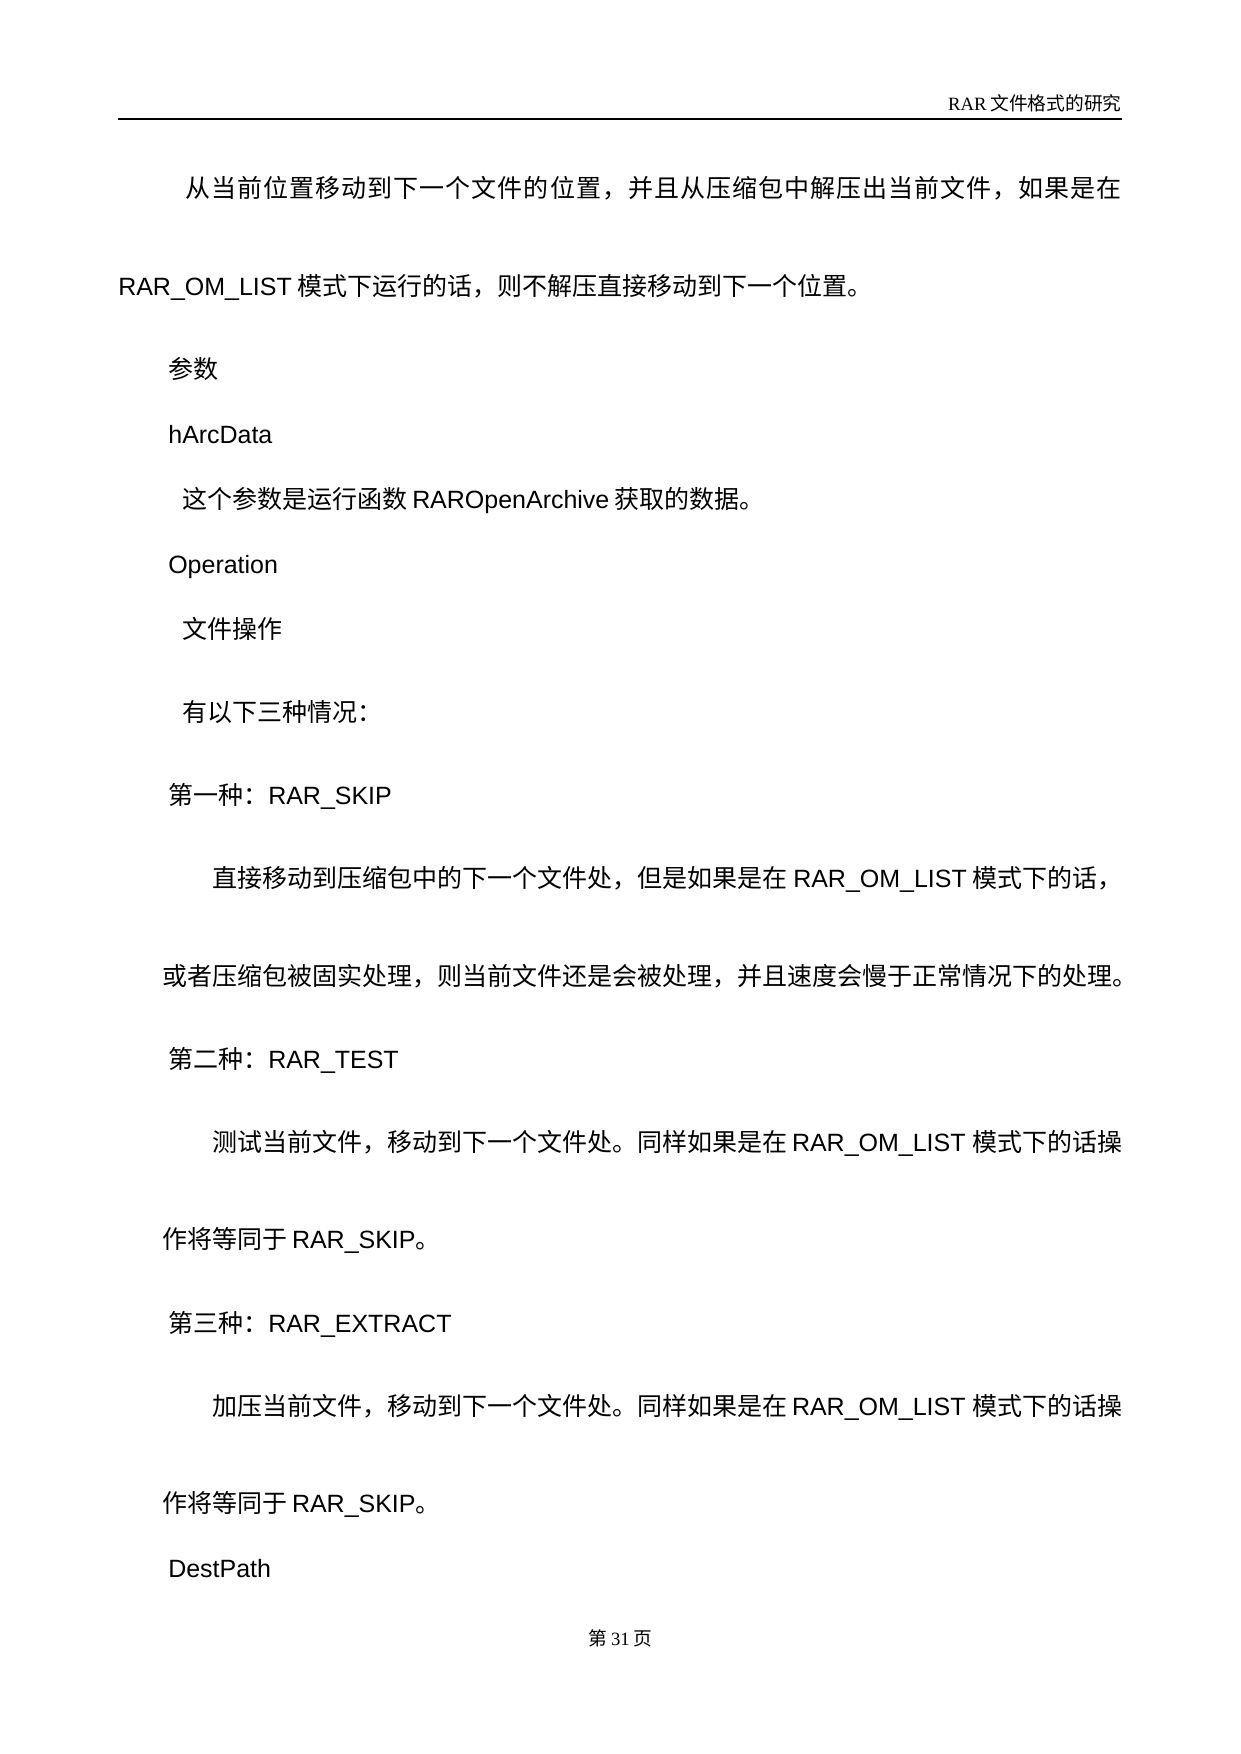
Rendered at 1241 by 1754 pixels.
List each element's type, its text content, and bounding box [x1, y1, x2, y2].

text 这个参数是运行函数RAROpenArchive获取的数据。 [118, 465, 1122, 530]
text 加压当前文件，移动到下一个文件处。同样如果是在RAR_OM_LIST 模式下的话操作将等同于RAR_SKIP。 [162, 1372, 1122, 1534]
text 参数 [118, 335, 1122, 400]
text 测试当前文件，移动到下一个文件处。同样如果是在RAR_OM_LIST 模式下的话操作将等同于RAR_SKIP。 [162, 1108, 1122, 1271]
text 有以下三种情况： [118, 678, 1122, 743]
text 第三种：RAR_EXTRACT [118, 1289, 1122, 1354]
text 第一种：RAR_SKIP [118, 761, 1122, 826]
text DestPath [118, 1552, 1122, 1585]
text hArcData [118, 418, 1122, 451]
text Operation [118, 548, 1122, 581]
text 直接移动到压缩包中的下一个文件处，但是如果是在RAR_OM_LIST模式下的话，或者压缩包被固实处理，则当前文件还是会被处理，并且速度会慢于正常情况下的处理。 [162, 844, 1122, 1007]
text 第二种：RAR_TEST [118, 1025, 1122, 1090]
text 从当前位置移动到下一个文件的位置，并且从压缩包中解压出当前文件，如果是在RAR_OM_LIST模式下运行的话，则不解压直接移动到下一个位置。 [118, 154, 1122, 317]
text 文件操作 [118, 595, 1122, 660]
